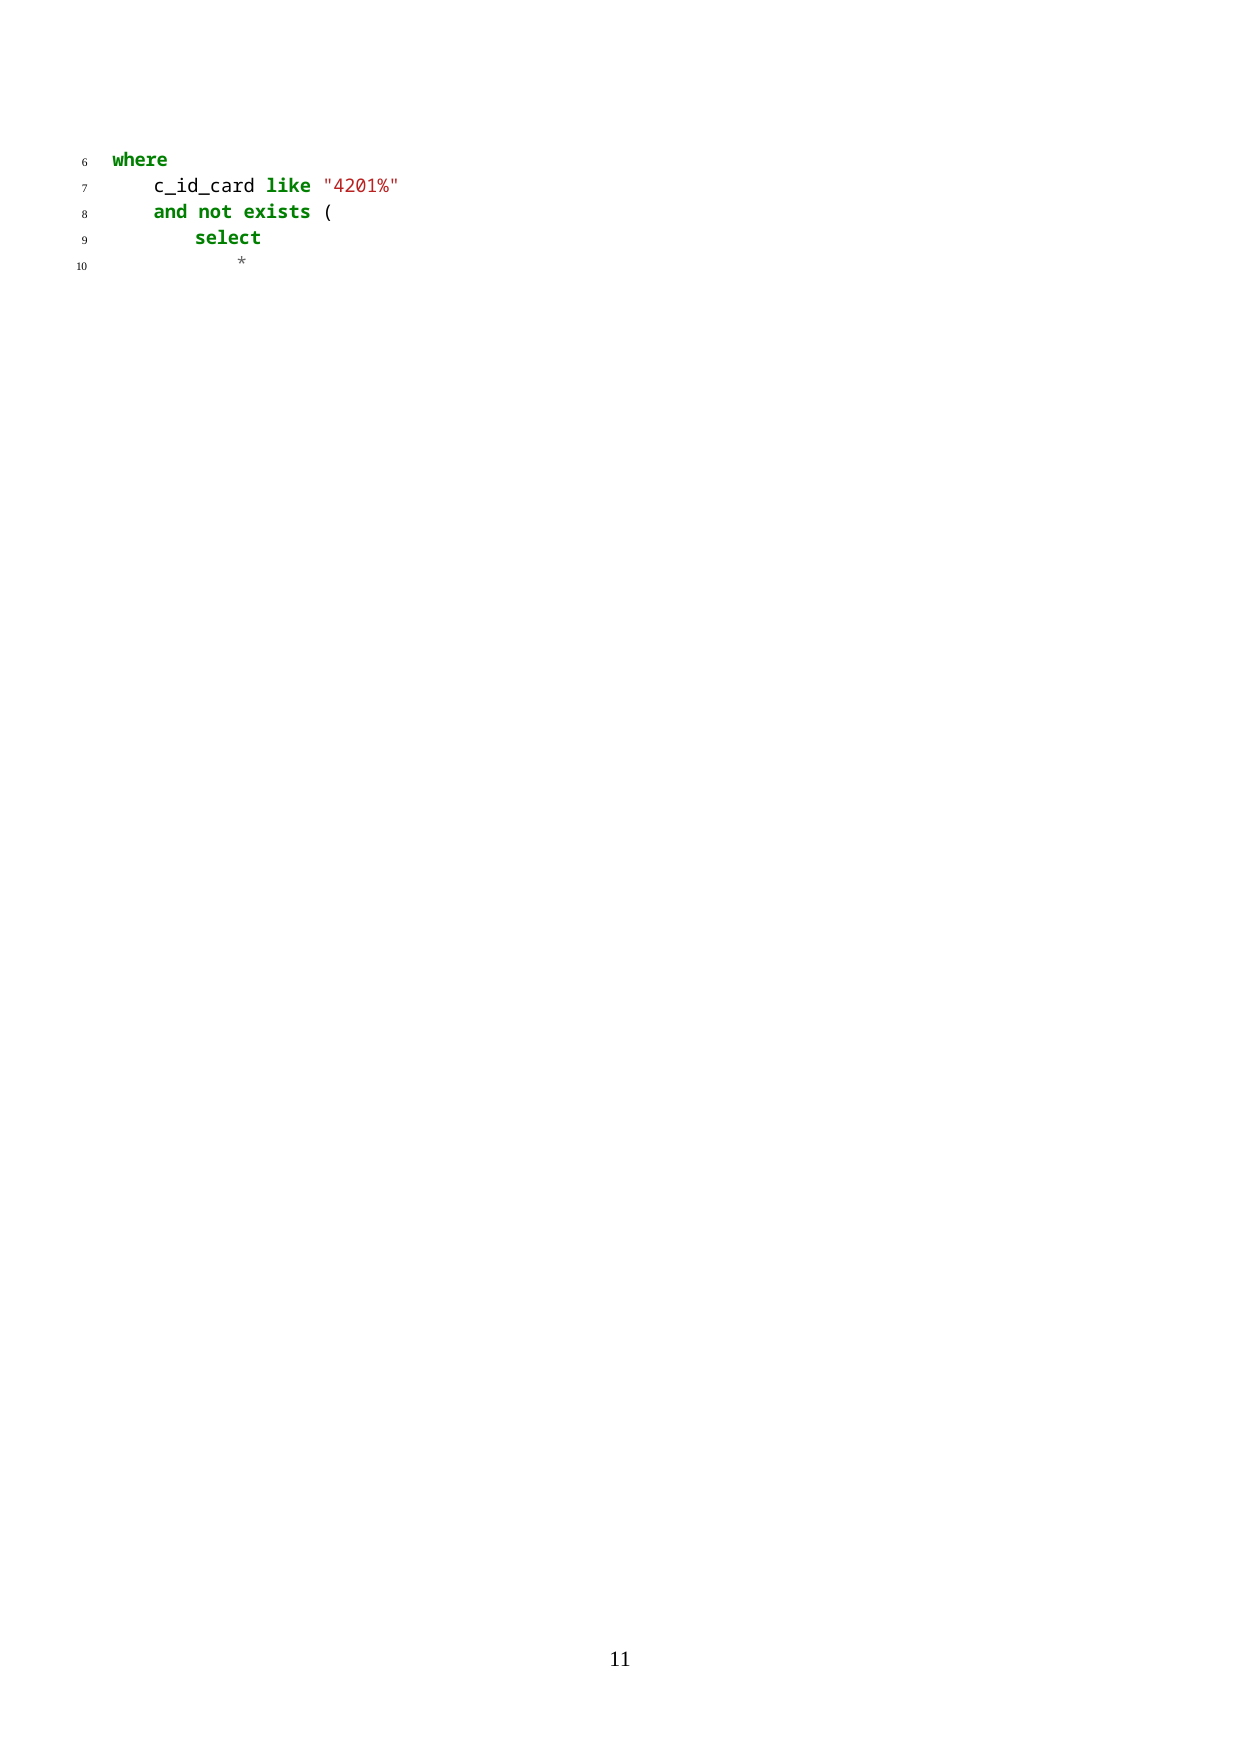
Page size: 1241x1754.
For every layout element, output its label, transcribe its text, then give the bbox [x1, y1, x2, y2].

text 9 select [82, 224, 1240, 249]
text 7 c_id_card like "4201%" [82, 172, 1240, 197]
text 10 * [76, 250, 1240, 276]
text 8 and not exists ( [82, 198, 1240, 223]
text 6 where [82, 146, 1240, 171]
